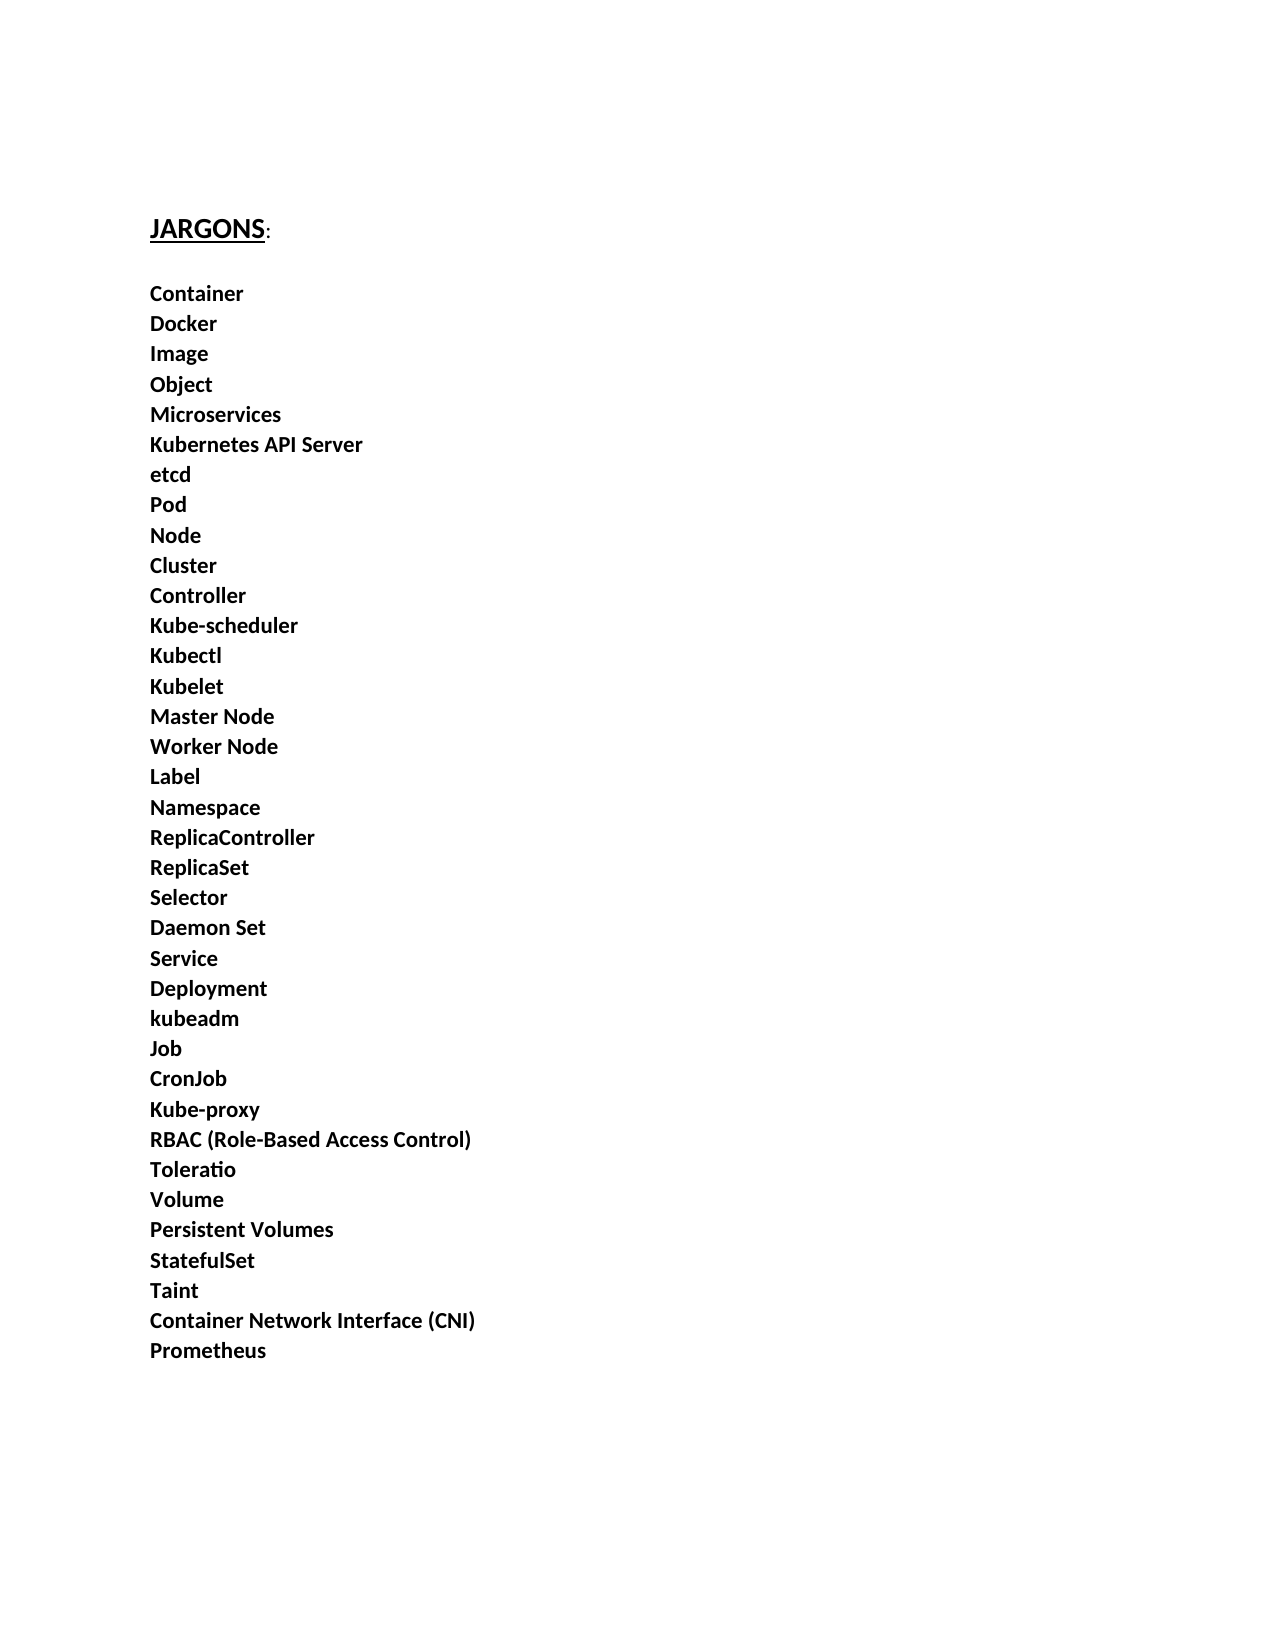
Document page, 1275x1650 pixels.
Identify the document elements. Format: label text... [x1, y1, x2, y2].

text ReplicaController [150, 823, 1125, 851]
text Node [150, 521, 1125, 549]
text Container Network Interface (CNI) [150, 1306, 1125, 1334]
text Kube-scheduler [150, 611, 1125, 639]
text Pod [150, 491, 1125, 518]
text Controller [150, 581, 1125, 609]
text Service [150, 944, 1125, 972]
text StatefulSet [150, 1246, 1125, 1274]
text Microservices [150, 400, 1125, 428]
text Volume [150, 1185, 1125, 1213]
text Job [150, 1034, 1125, 1062]
text Kubernetes API Server [150, 430, 1125, 458]
text ReplicaSet [150, 853, 1125, 881]
text etcd [150, 460, 1125, 488]
text Master Node [150, 702, 1125, 730]
text Kubectl [150, 642, 1125, 669]
text Kubelet [150, 672, 1125, 700]
text Persistent Volumes [150, 1216, 1125, 1243]
text Deployment [150, 974, 1125, 1002]
text Kube-proxy [150, 1095, 1125, 1123]
text Container [150, 279, 1125, 307]
text Label [150, 762, 1125, 790]
text RBAC (Role-Based Access Control) [150, 1125, 1125, 1153]
text JARGONS: [150, 210, 1125, 246]
text Selector [150, 883, 1125, 911]
text Daemon Set [150, 913, 1125, 941]
text Taint [150, 1276, 1125, 1304]
text kubeadm [150, 1004, 1125, 1032]
text Cluster [150, 551, 1125, 579]
text Toleratio [150, 1155, 1125, 1183]
text CronJob [150, 1064, 1125, 1092]
text Docker [150, 309, 1125, 337]
text Namespace [150, 793, 1125, 821]
text Worker Node [150, 732, 1125, 760]
text Object [150, 370, 1125, 398]
text Prometheus [150, 1336, 1125, 1364]
text Image [150, 339, 1125, 367]
